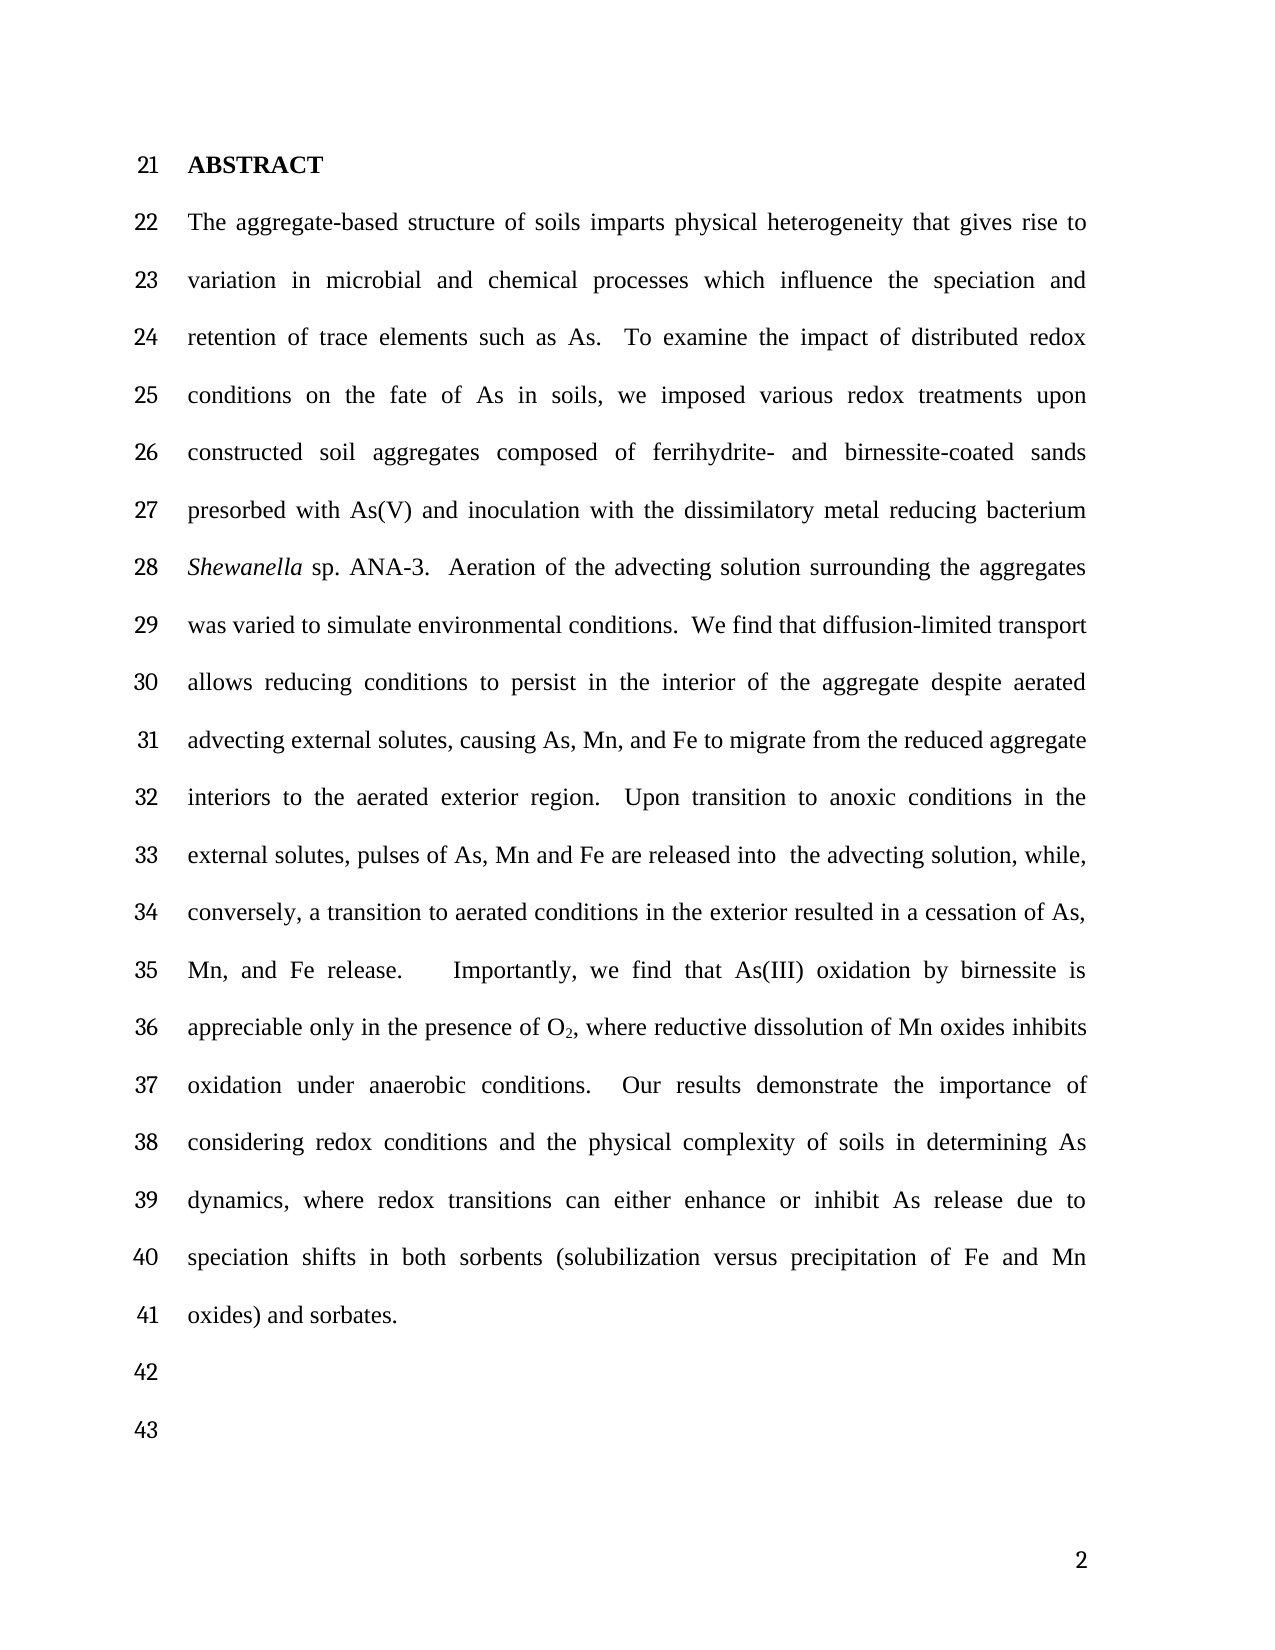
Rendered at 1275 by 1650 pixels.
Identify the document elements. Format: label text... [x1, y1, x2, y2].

text The aggregate-based structure of soils imparts physical heterogeneity that gives rise to variation in microbial and chemical processes which influence the speciation and retention of trace elements such as As. To examine the impact of distributed redox conditions on the fate of As in soils, we imposed various redox treatments upon constructed soil aggregates composed of ferrihydrite- and birnessite-coated sands presorbed with As(V) and inoculation with the dissimilatory metal reducing bacterium Shewanella sp. ANA-3. Aeration of the advecting solution surrounding the aggregates was varied to simulate environmental conditions. We find that diffusion-limited transport allows reducing conditions to persist in the interior of the aggregate despite aerated advecting external solutes, causing As, Mn, and Fe to migrate from the reduced aggregate interiors to the aerated exterior region. Upon transition to anoxic conditions in the external solutes, pulses of As, Mn and Fe are released into the advecting solution, while, conversely, a transition to aerated conditions in the exterior resulted in a cessation of As, Mn, and Fe release. Importantly, we find that As(III) oxidation by birnessite is appreciable only in the presence of O2, where reductive dissolution of Mn oxides inhibits oxidation under anaerobic conditions. Our results demonstrate the importance of considering redox conditions and the physical complexity of soils in determining As dynamics, where redox transitions can either enhance or inhibit As release due to speciation shifts in both sorbents (solubilization versus precipitation of Fe and Mn oxides) and sorbates. [187, 207, 1087, 1329]
text ABSTRACT [187, 150, 1087, 179]
